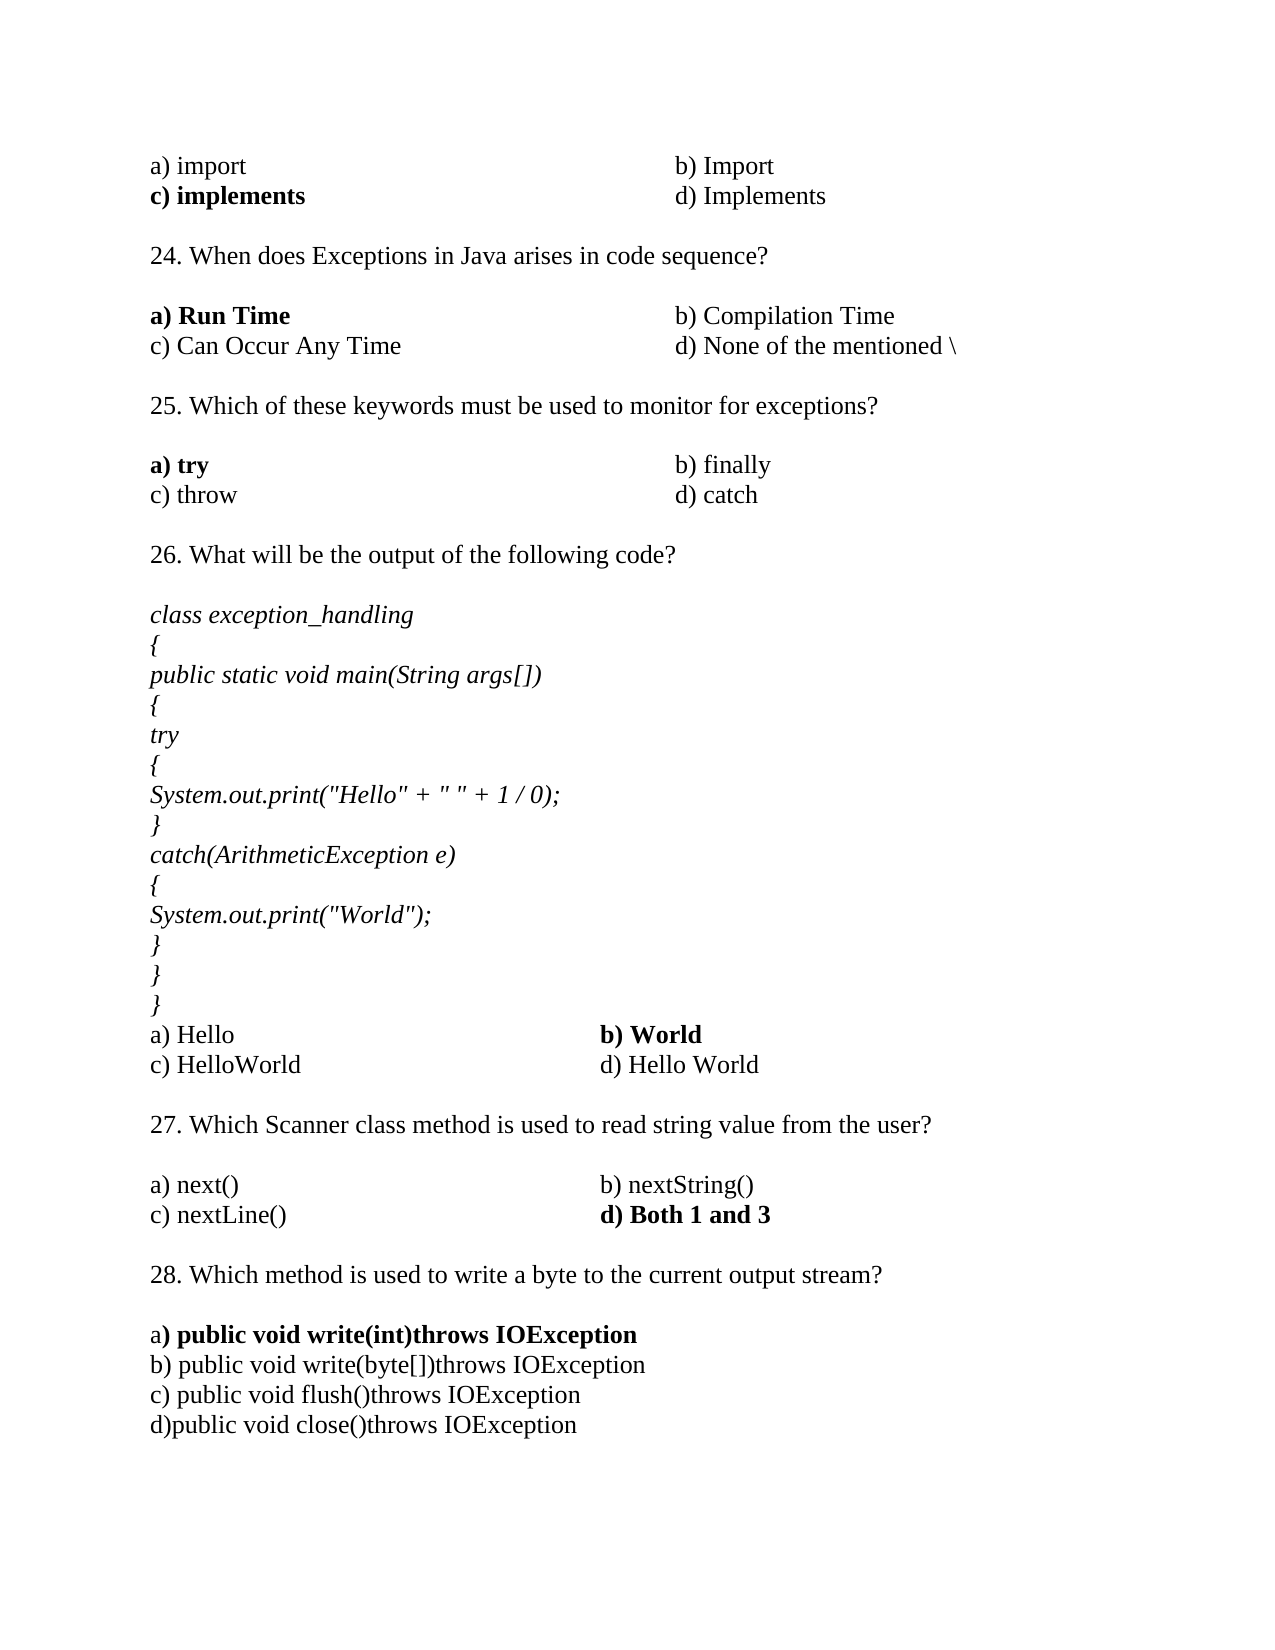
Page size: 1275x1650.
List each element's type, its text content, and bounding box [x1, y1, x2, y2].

text 27. Which Scanner class method is used to read string value from the user? [150, 1109, 1125, 1139]
text } [150, 989, 1125, 1019]
text a) public void write(int)throws IOException [150, 1319, 1125, 1349]
text 26. What will be the output of the following code? [150, 539, 1125, 569]
text { [150, 869, 1125, 899]
text class exception_handling [150, 599, 1125, 629]
text d)public void close()throws IOException [150, 1409, 1125, 1439]
text 25. Which of these keywords must be used to monitor for exceptions? [150, 390, 1125, 420]
text System.out.print("Hello" + " " + 1 / 0); [150, 779, 1125, 809]
text c) HelloWorld d) Hello World [150, 1049, 1125, 1079]
text c) throw d) catch [150, 479, 1125, 509]
text c) public void flush()throws IOException [150, 1379, 1125, 1409]
text a) Hello b) World [150, 1019, 1125, 1049]
text b) public void write(byte[])throws IOException [150, 1349, 1125, 1379]
text } [150, 959, 1125, 989]
text } [150, 929, 1125, 959]
text } [150, 809, 1125, 839]
text c) implements d) Implements [150, 180, 1125, 210]
text { [150, 749, 1125, 779]
text try [150, 719, 1125, 749]
text 24. When does Exceptions in Java arises in code sequence? [150, 240, 1125, 270]
text c) nextLine() d) Both 1 and 3 [150, 1199, 1125, 1229]
text System.out.print("World"); [150, 899, 1125, 929]
text public static void main(String args[]) [150, 659, 1125, 689]
text { [150, 629, 1125, 659]
text a) next() b) nextString() [150, 1169, 1125, 1199]
text { [150, 689, 1125, 719]
text a) try b) finally [150, 449, 1125, 479]
text a) import b) Import [150, 150, 1125, 180]
text catch(ArithmeticException e) [150, 839, 1125, 869]
text 28. Which method is used to write a byte to the current output stream? [150, 1259, 1125, 1289]
text c) Can Occur Any Time d) None of the mentioned \ [150, 330, 1125, 360]
text a) Run Time b) Compilation Time [150, 300, 1125, 330]
